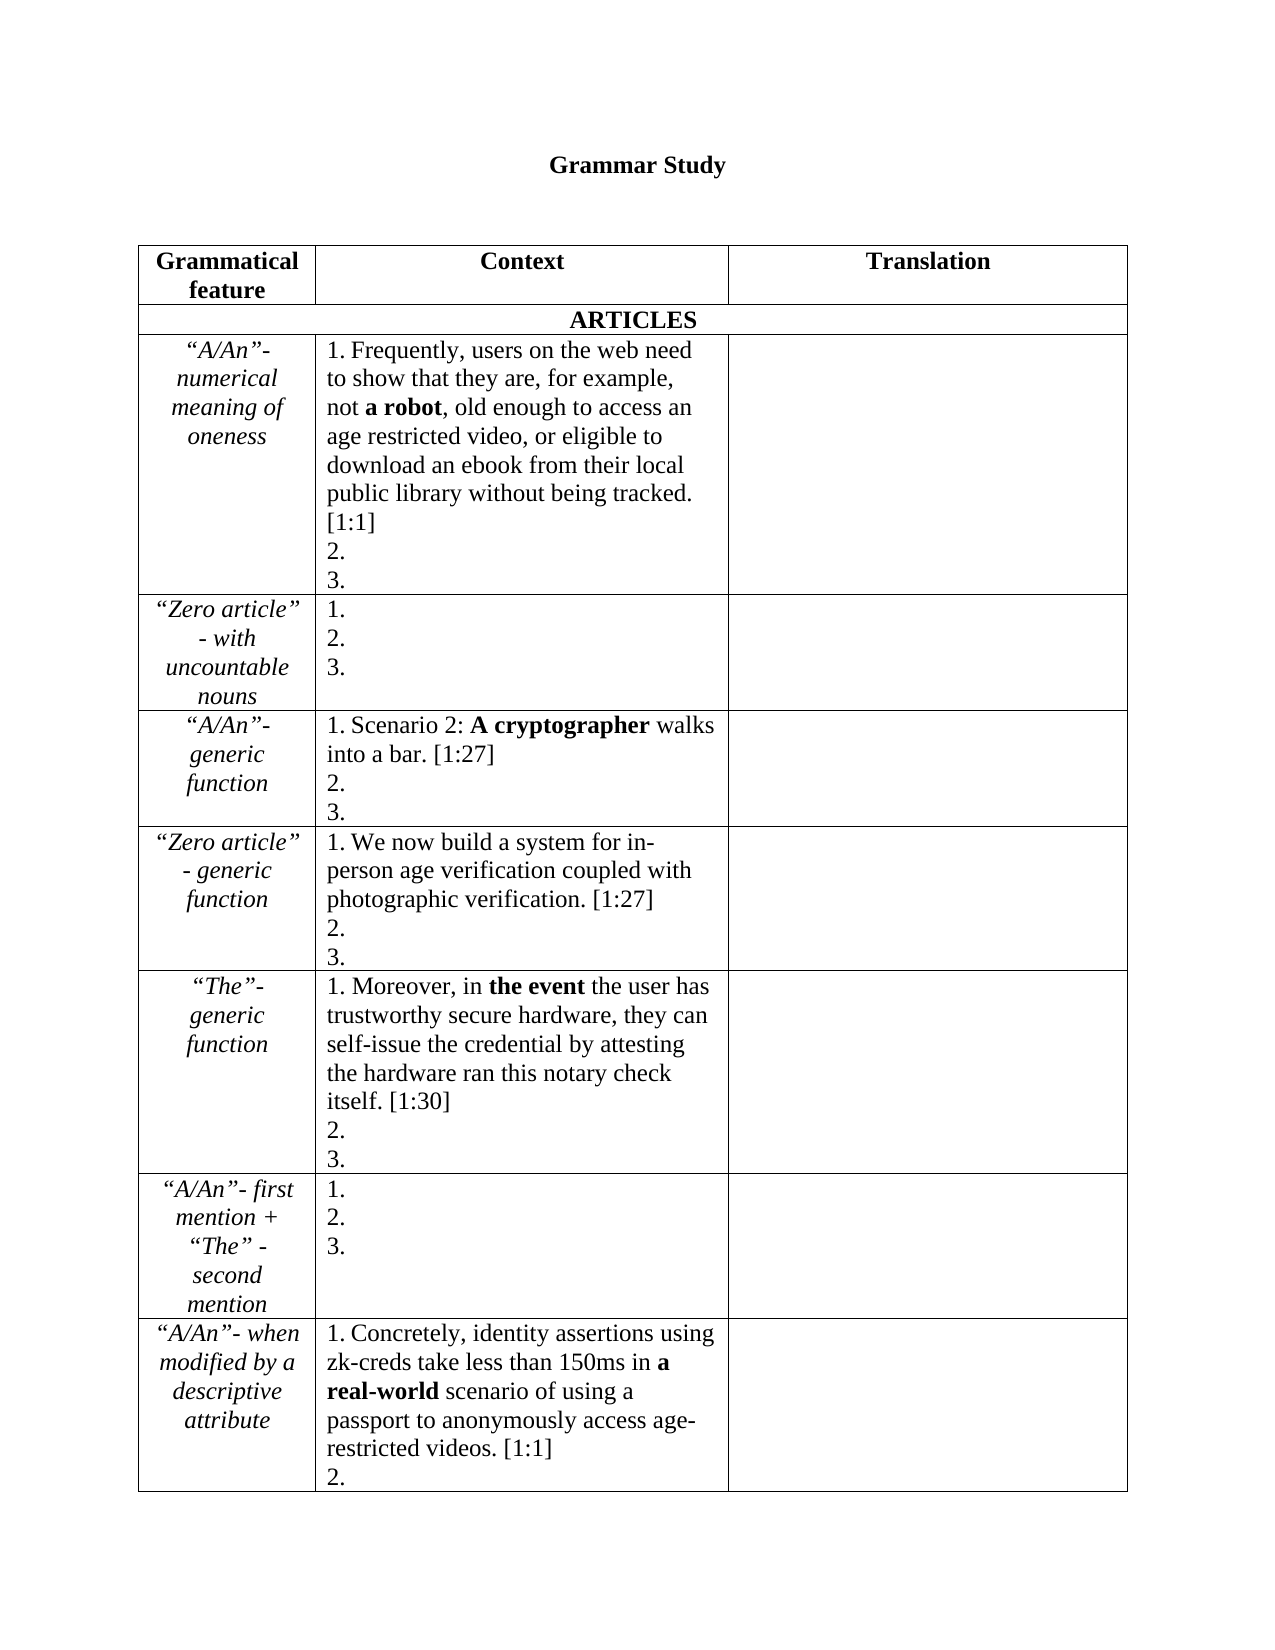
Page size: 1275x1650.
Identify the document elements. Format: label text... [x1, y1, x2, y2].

table_cell 1. Frequently, users on the web need to show that they are, for example, not a robot, old enough to access an age restricted video, or eligible to download an ebook from their local public library without being tracked. [1:1] 2. 3. [316, 335, 728, 593]
table_cell “A/An”- first mention + “The” - second mention [139, 1174, 315, 1317]
table_header Grammatical feature [139, 246, 315, 304]
table_cell [729, 1319, 1127, 1491]
table_cell 1. We now build a system for in-person age verification coupled with photographic verification. [1:27] 2. 3. [316, 827, 728, 970]
table_cell “Zero article” - generic function [139, 827, 315, 970]
table_cell “Zero article” - with uncountable nouns [139, 595, 315, 709]
table_cell 1. Moreover, in the event the user has trustworthy secure hardware, they can self-issue the credential by attesting the hardware ran this notary check itself. [1:30] 2. 3. [316, 971, 728, 1173]
table_cell [729, 971, 1127, 1173]
table_cell [729, 1174, 1127, 1317]
table_cell “A/An”- when modified by a descriptive attribute [139, 1319, 315, 1491]
text Grammar Study [150, 150, 1125, 179]
table_cell “The”- generic function [139, 971, 315, 1173]
table_cell “A/An”- numerical meaning of oneness [139, 335, 315, 593]
table_cell [729, 595, 1127, 709]
table_header Context [316, 246, 728, 304]
table_cell 1. Scenario 2: A cryptographer walks into a bar. [1:27] 2. 3. [316, 711, 728, 826]
table_cell “A/An”- generic function [139, 711, 315, 826]
table_cell ARTICLES [139, 305, 1127, 334]
table_cell [729, 711, 1127, 826]
table_cell [729, 827, 1127, 970]
table_cell 1. 2. 3. [316, 595, 728, 709]
table_cell [729, 335, 1127, 593]
table_cell 1. 2. 3. [316, 1174, 728, 1317]
table_header Translation [729, 246, 1127, 304]
